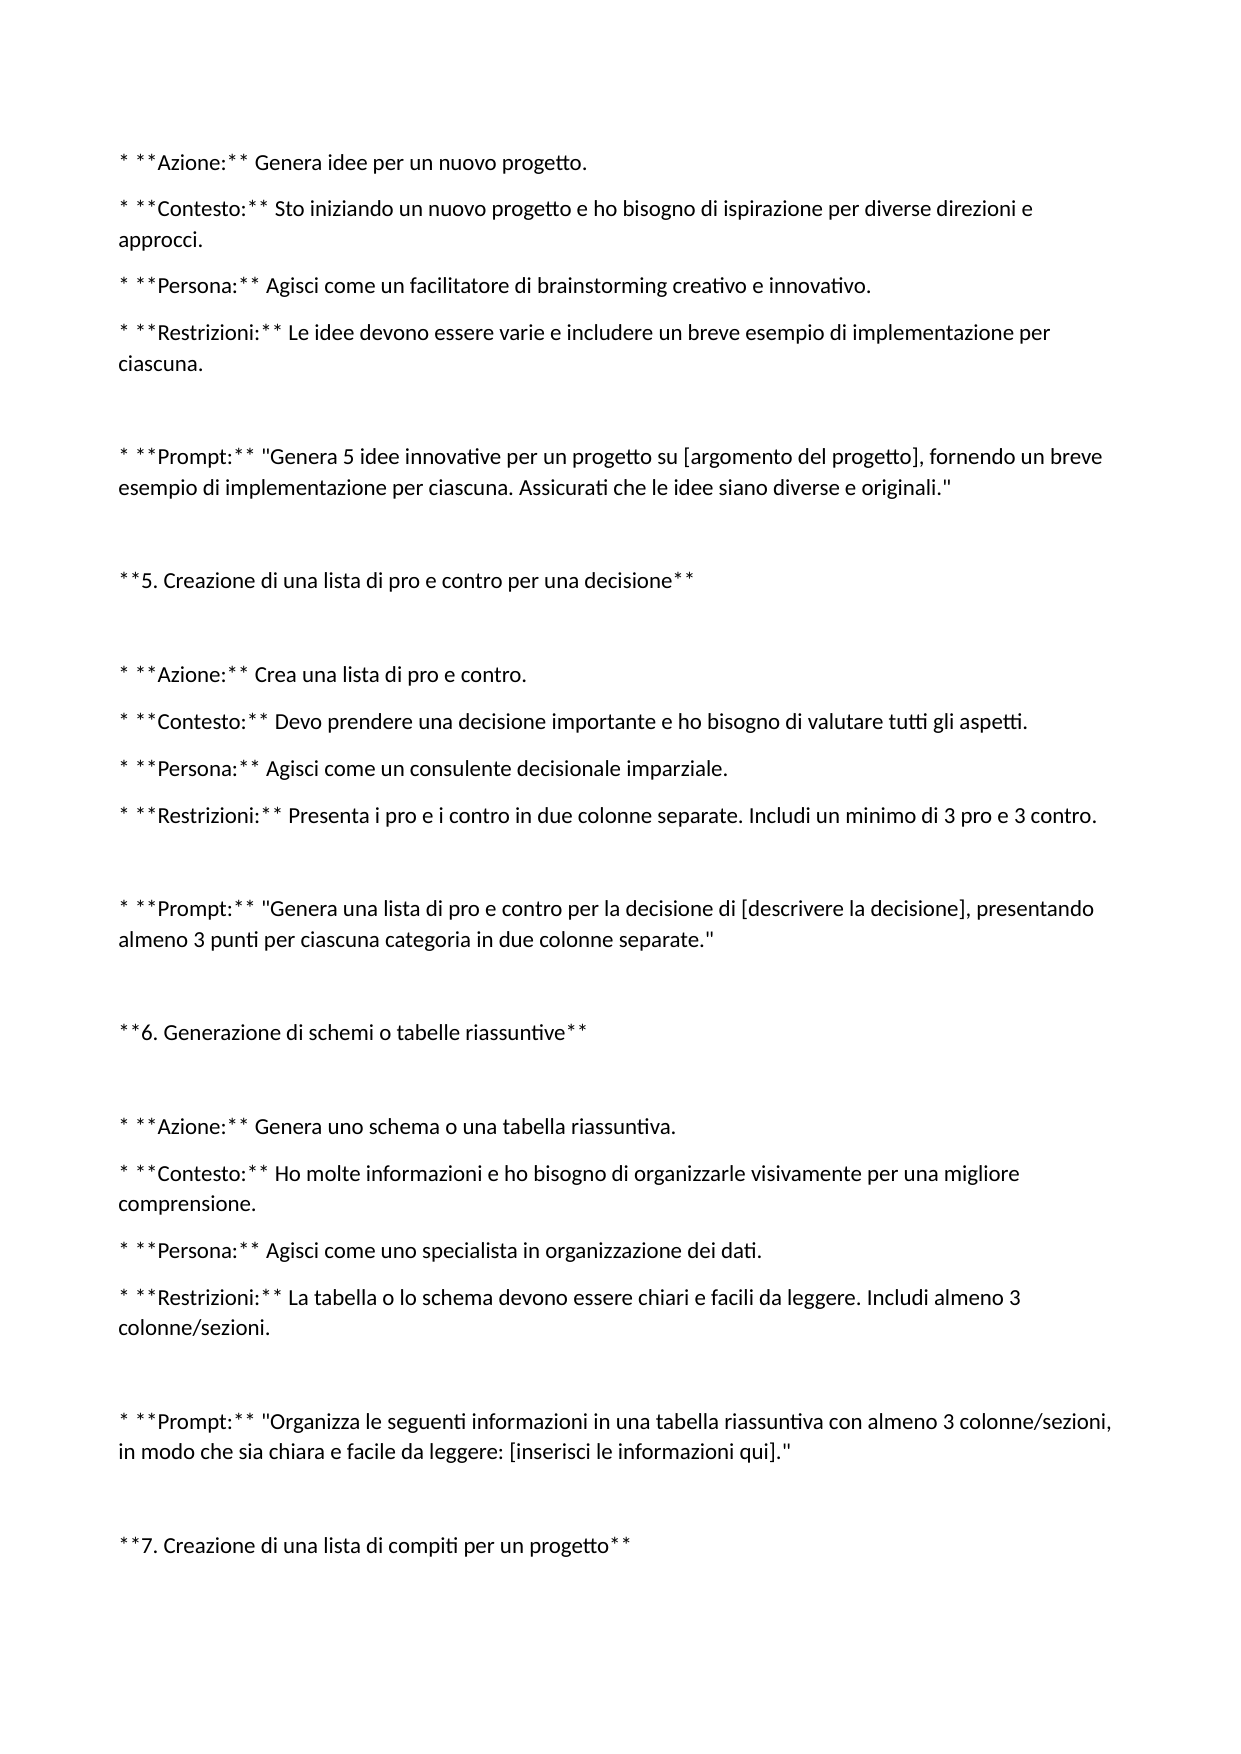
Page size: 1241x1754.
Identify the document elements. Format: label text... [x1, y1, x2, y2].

text **6. Generazione di schemi o tabelle riassuntive** [118, 1018, 1122, 1046]
text * **Persona:** Agisci come un facilitatore di brainstorming creativo e innovativo. [118, 272, 1122, 299]
text * **Azione:** Genera uno schema o una tabella riassuntiva. [118, 1112, 1122, 1140]
text * **Azione:** Crea una lista di pro e contro. [118, 660, 1122, 688]
text * **Contesto:** Devo prendere una decisione importante e ho bisogno di valutare tutti gli aspetti. [118, 707, 1122, 735]
text * **Persona:** Agisci come un consulente decisionale imparziale. [118, 754, 1122, 782]
text * **Contesto:** Ho molte informazioni e ho bisogno di organizzarle visivamente per una migliore comprensione. [118, 1159, 1122, 1217]
text * **Restrizioni:** Presenta i pro e i contro in due colonne separate. Includi un minimo di 3 pro e 3 contro. [118, 801, 1122, 829]
text * **Contesto:** Sto iniziando un nuovo progetto e ho bisogno di ispirazione per diverse direzioni e approcci. [118, 194, 1122, 253]
text * **Restrizioni:** La tabella o lo schema devono essere chiari e facili da leggere. Includi almeno 3 colonne/sezioni. [118, 1283, 1122, 1341]
text * **Prompt:** "Genera una lista di pro e contro per la decisione di [descrivere la decisione], presentando almeno 3 punti per ciascuna categoria in due colonne separate." [118, 894, 1122, 953]
text **5. Creazione di una lista di pro e contro per una decisione** [118, 566, 1122, 594]
text * **Persona:** Agisci come uno specialista in organizzazione dei dati. [118, 1236, 1122, 1264]
text * **Restrizioni:** Le idee devono essere varie e includere un breve esempio di implementazione per ciascuna. [118, 318, 1122, 377]
text * **Prompt:** "Genera 5 idee innovative per un progetto su [argomento del progetto], fornendo un breve esempio di implementazione per ciascuna. Assicurati che le idee siano diverse e originali." [118, 442, 1122, 501]
text * **Prompt:** "Organizza le seguenti informazioni in una tabella riassuntiva con almeno 3 colonne/sezioni, in modo che sia chiara e facile da leggere: [inserisci le informazioni qui]." [118, 1407, 1122, 1465]
text * **Azione:** Genera idee per un nuovo progetto. [118, 148, 1122, 176]
text **7. Creazione di una lista di compiti per un progetto** [118, 1531, 1122, 1559]
